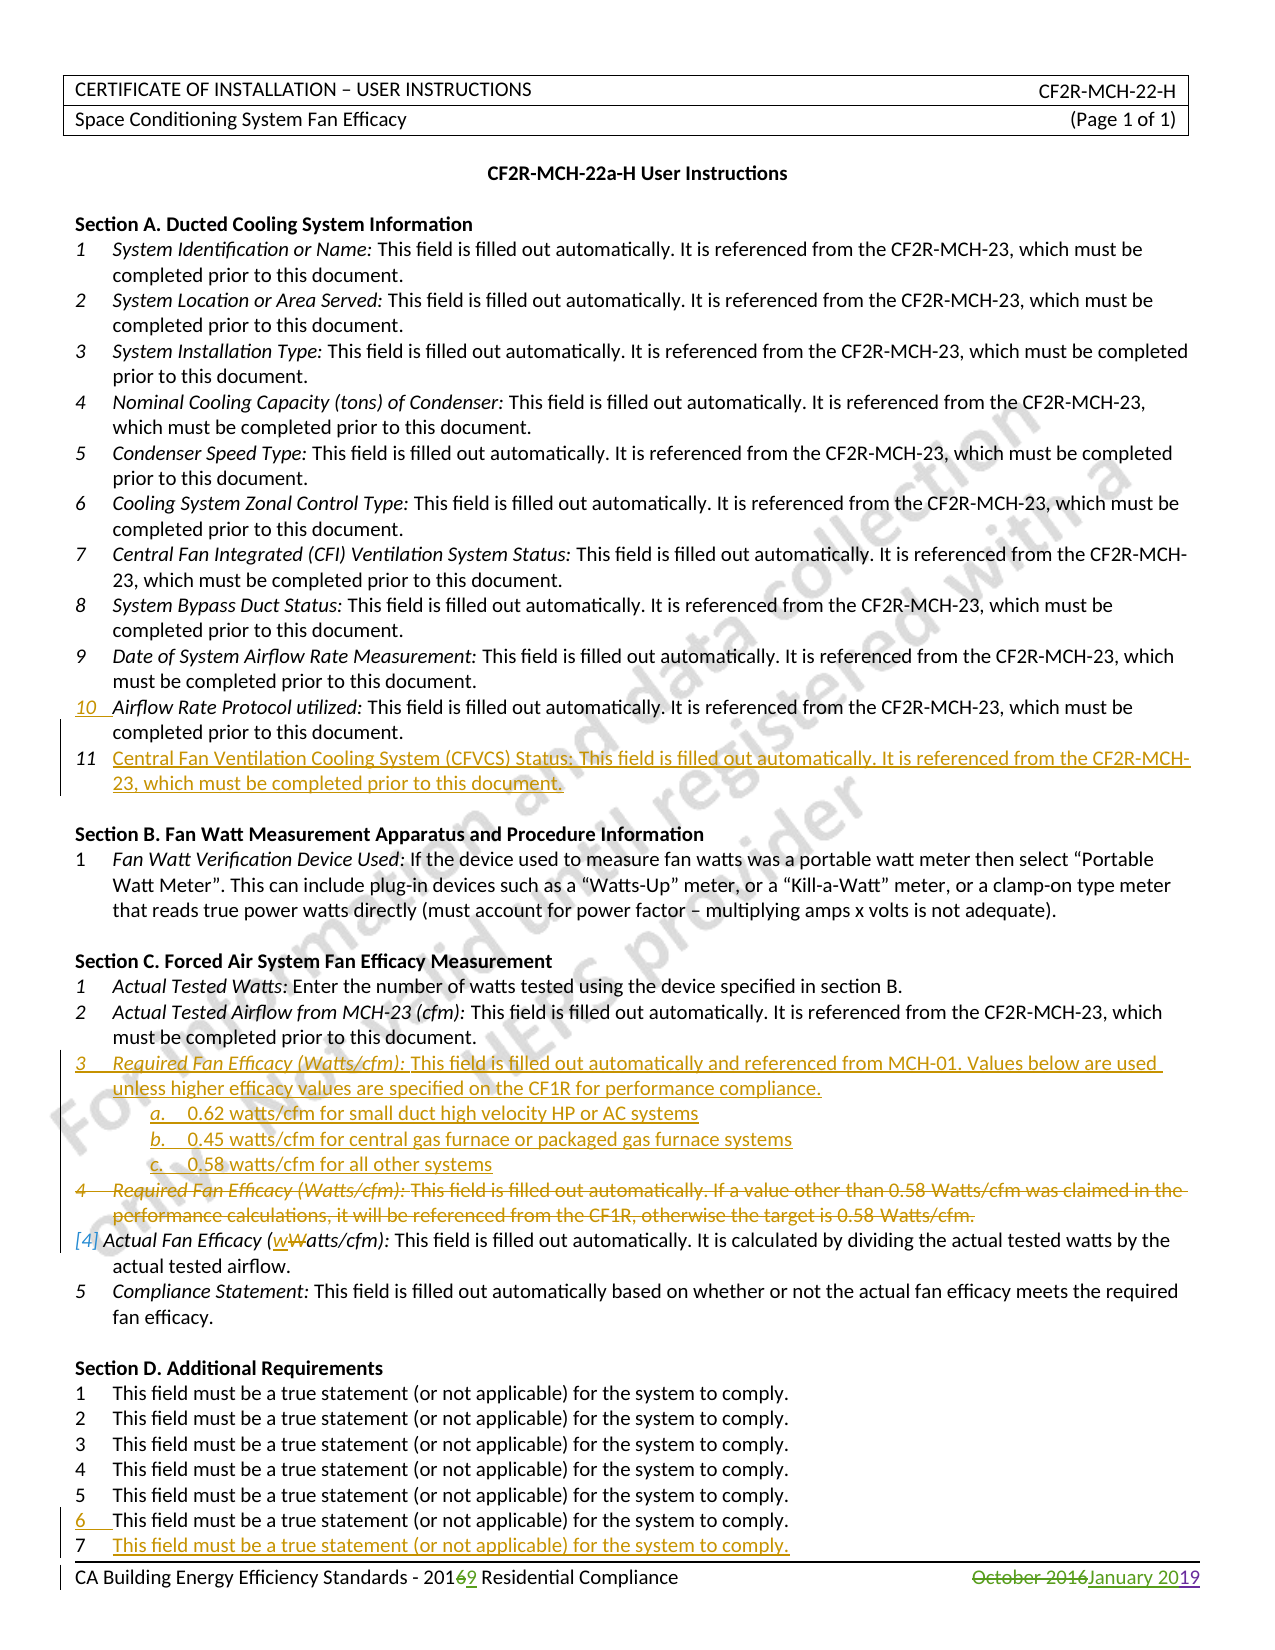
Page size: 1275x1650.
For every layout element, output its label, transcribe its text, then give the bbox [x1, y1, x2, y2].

list Date of System Airflow Rate Measurement: This field is filled out automatically. It is referenced from the CF2R-MCH-23, which must be completed prior to this document. [75, 643, 1200, 694]
list System Installation Type: This field is filled out automatically. It is referenced from the CF2R-MCH-23, which must be completed prior to this document. [75, 338, 1200, 389]
list This field must be a true statement (or not applicable) for the system to comply. [75, 1431, 1200, 1456]
text Section D. Additional Requirements [75, 1355, 1200, 1380]
list Fan Watt Verification Device Used: If the device used to measure fan watts was a portable watt meter then select “Portable Watt Meter”. This can include plug-in devices such as a “Watts-Up” meter, or a “Kill-a-Watt” meter, or a clamp-on type meter that reads true power watts directly (must account for power factor – multiplying amps x volts is not adequate). [75, 846, 1200, 923]
list Actual Tested Watts: Enter the number of watts tested using the device specified in section B. [75, 973, 1200, 999]
list This field must be a true statement (or not applicable) for the system to comply. [75, 1380, 1200, 1406]
list Actual Tested Airflow from MCH-23 (cfm): This field is filled out automatically. It is referenced from the CF2R-MCH-23, which must be completed prior to this document. [75, 999, 1200, 1050]
list This field must be a true statement (or not applicable) for the system to comply. [75, 1406, 1200, 1431]
list This field must be a true statement (or not applicable) for the system to comply. [75, 1456, 1200, 1482]
list Cooling System Zonal Control Type: This field is filled out automatically. It is referenced from the CF2R-MCH-23, which must be completed prior to this document. [75, 491, 1200, 541]
list System Location or Area Served: This field is filled out automatically. It is referenced from the CF2R-MCH-23, which must be completed prior to this document. [75, 287, 1200, 338]
list System Bypass Duct Status: This field is filled out automatically. It is referenced from the CF2R-MCH-23, which must be completed prior to this document. [75, 592, 1200, 643]
list Condenser Speed Type: This field is filled out automatically. It is referenced from the CF2R-MCH-23, which must be completed prior to this document. [75, 440, 1200, 491]
text CF2R-MCH-22a-H User Instructions [75, 160, 1200, 186]
list This field must be a true statement (or not applicable) for the system to comply. [75, 1482, 1200, 1507]
list Airflow Rate Protocol utilized: This field is filled out automatically. It is referenced from the CF2R-MCH-23, which must be completed prior to this document. [75, 694, 1200, 745]
list This field must be a true statement (or not applicable) for the system to comply. [75, 1507, 1200, 1533]
text Section A. Ducted Cooling System Information [75, 211, 1200, 236]
text Section C. Forced Air System Fan Efficacy Measurement [75, 948, 1200, 973]
list Compliance Statement: This field is filled out automatically based on whether or not the actual fan efficacy meets the required fan efficacy. [75, 1278, 1200, 1329]
list System Identification or Name: This field is filled out automatically. It is referenced from the CF2R-MCH-23, which must be completed prior to this document. [75, 236, 1200, 287]
list Central Fan Integrated (CFI) Ventilation System Status: This field is filled out automatically. It is referenced from the CF2R-MCH-23, which must be completed prior to this document. [75, 541, 1200, 592]
list Actual Fan Efficacy (atts/cfm): This field is filled out automatically. It is calculated by dividing the actual tested watts by the actual tested airflow. [75, 1228, 1200, 1278]
text Section B. Fan Watt Measurement Apparatus and Procedure Information [75, 821, 1200, 846]
list Nominal Cooling Capacity (tons) of Condenser: This field is filled out automatically. It is referenced from the CF2R-MCH-23, which must be completed prior to this document. [75, 389, 1200, 440]
